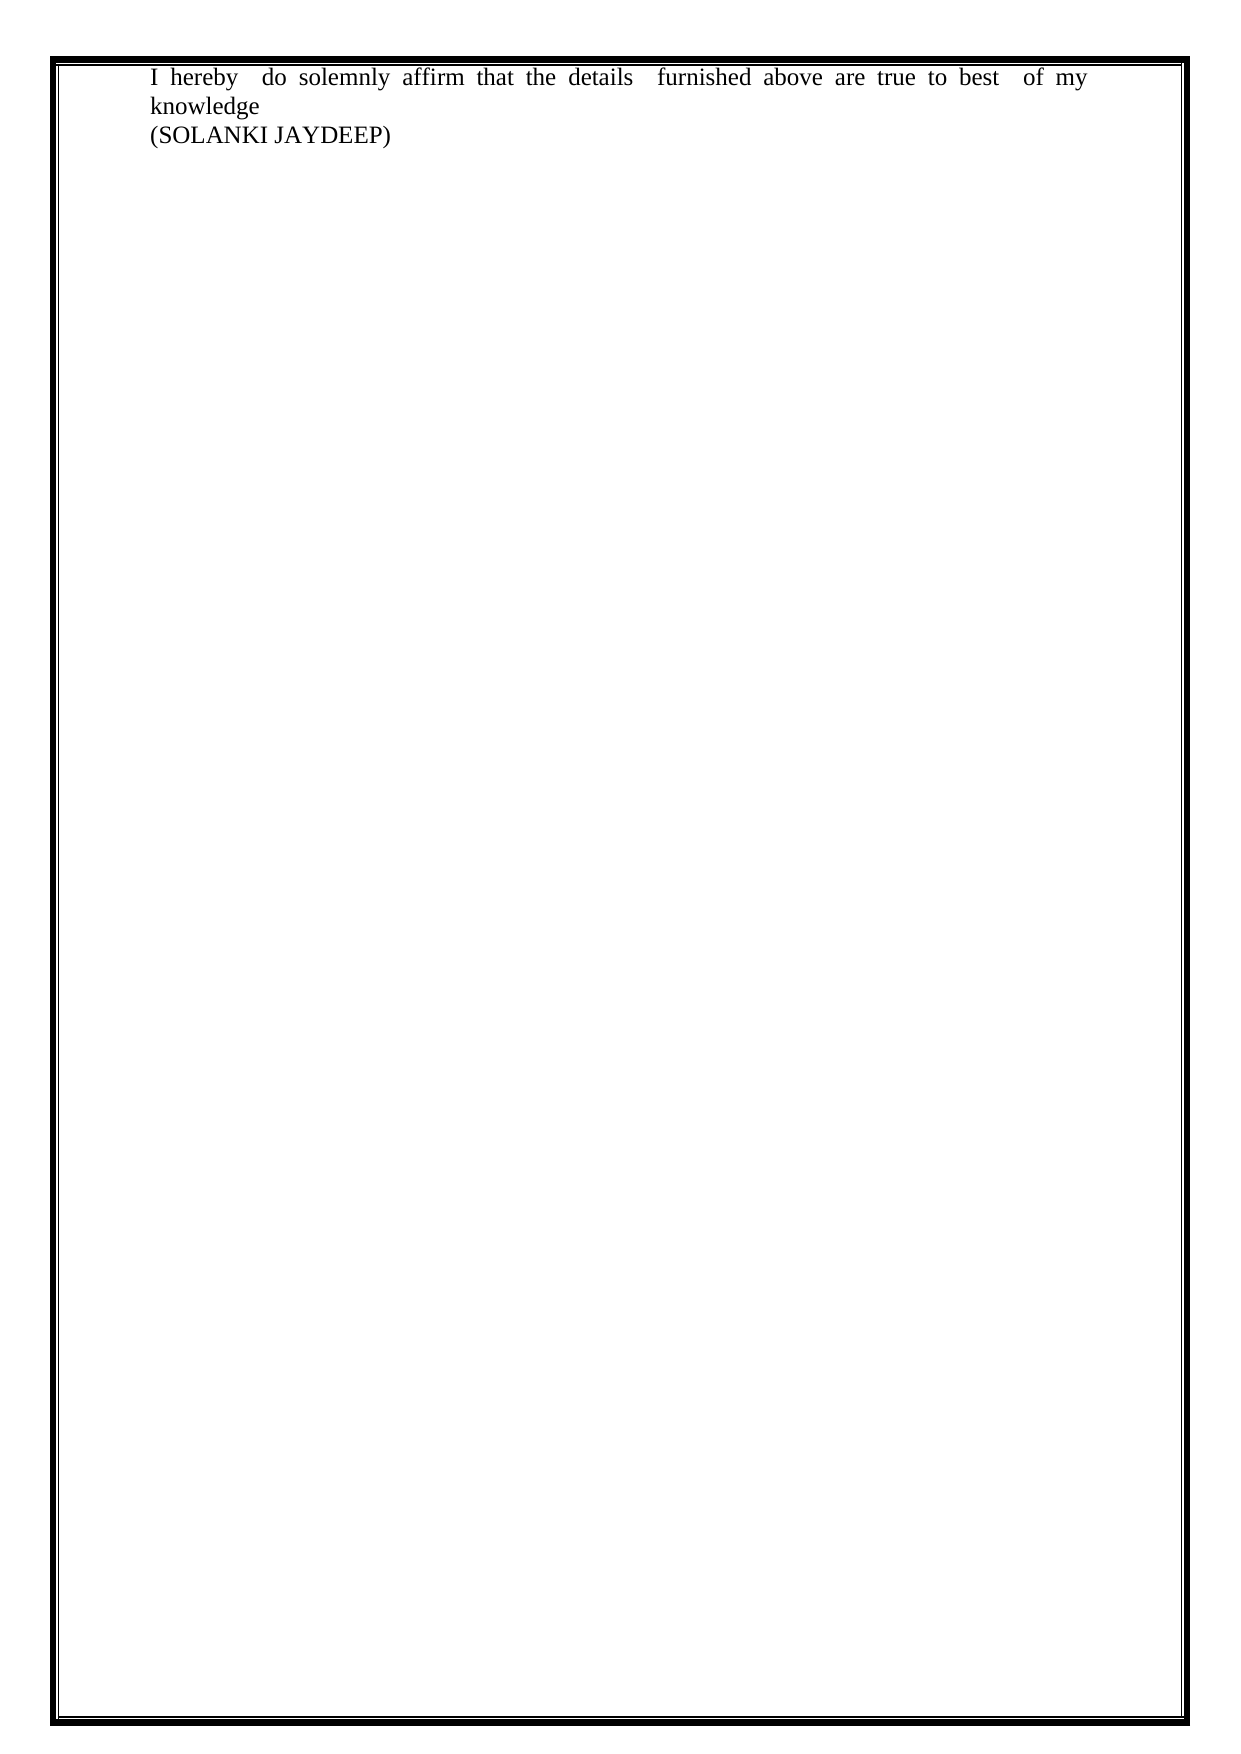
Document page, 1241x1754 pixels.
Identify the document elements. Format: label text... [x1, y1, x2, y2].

text (SOLANKI JAYDEEP) [150, 120, 1090, 149]
text I hereby do solemnly affirm that the details furnished above are true to best of my knowledge [150, 66, 1090, 120]
